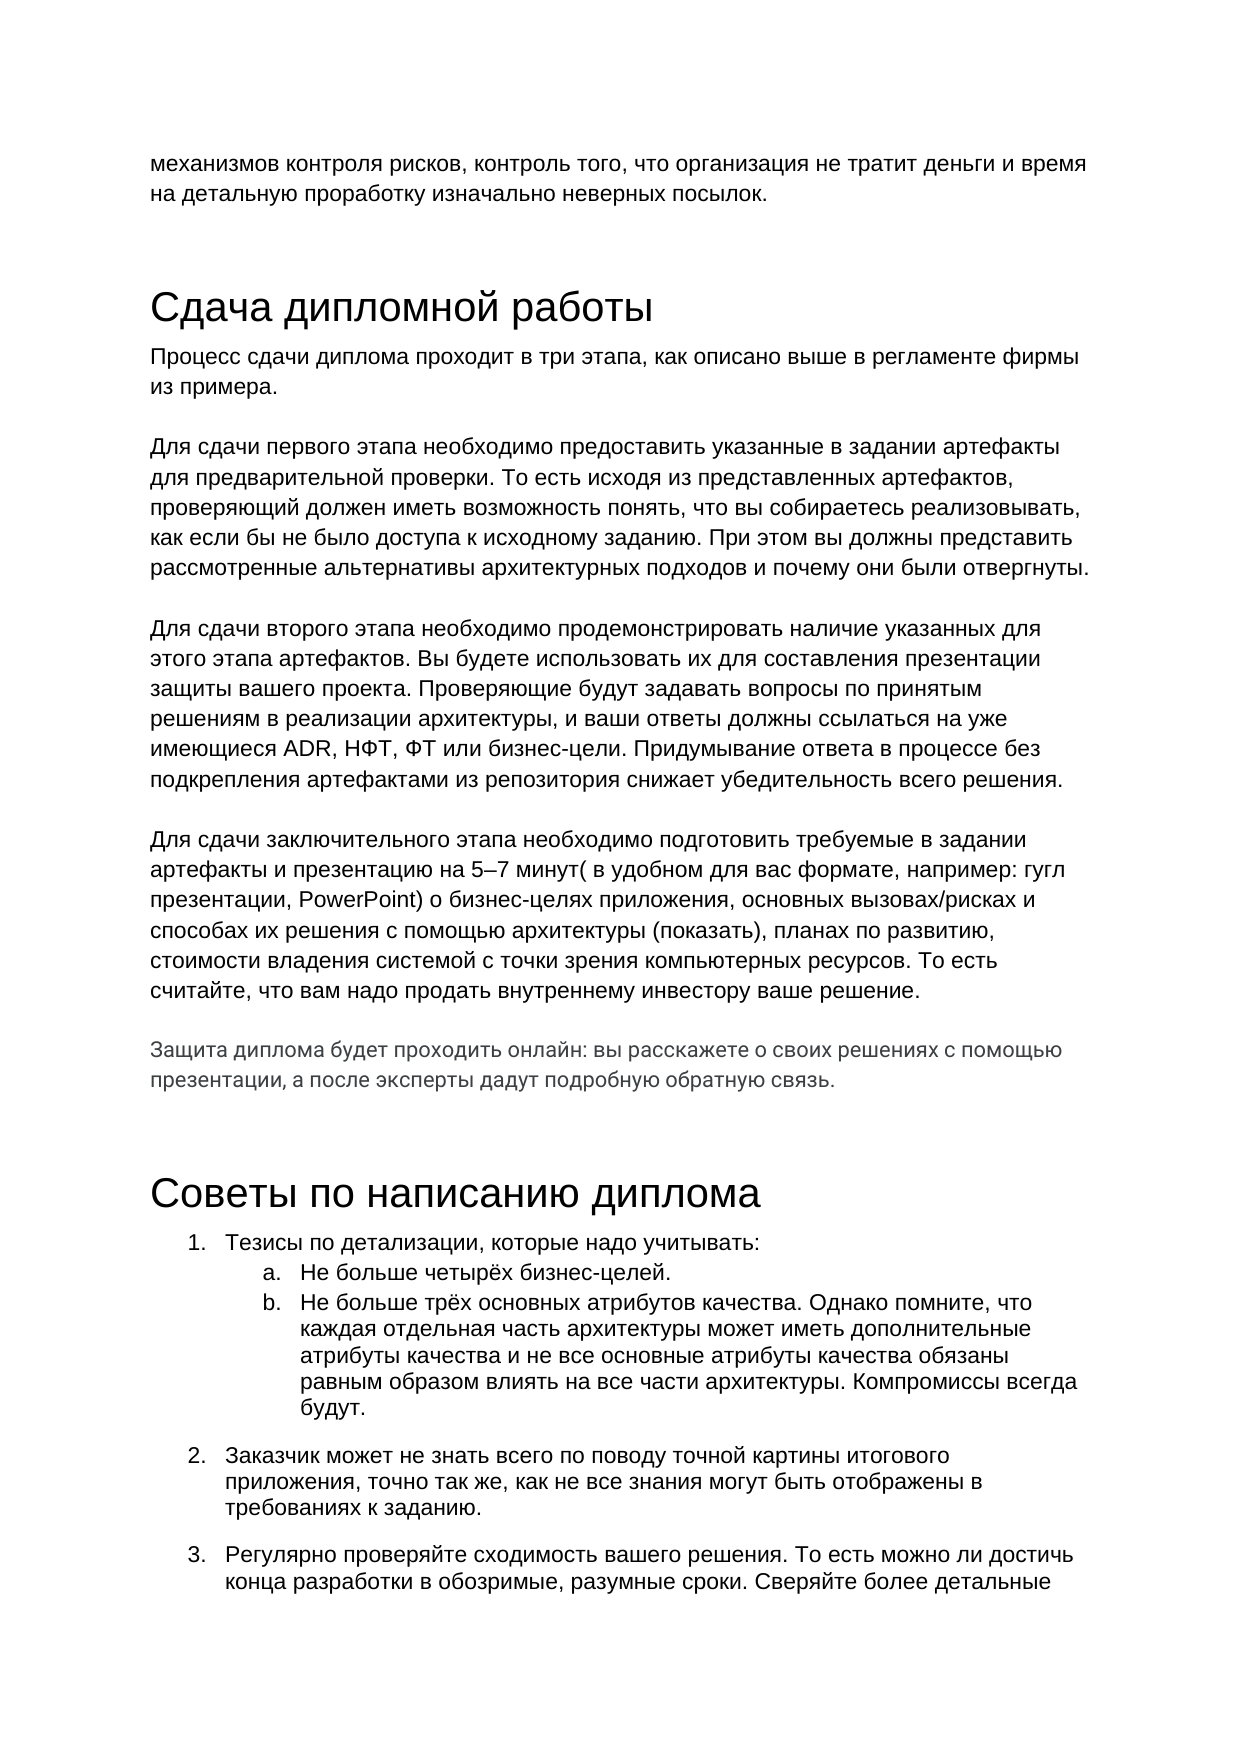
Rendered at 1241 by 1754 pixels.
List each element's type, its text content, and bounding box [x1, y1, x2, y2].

subtitle Сдача дипломной работы [150, 282, 1090, 330]
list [187, 1541, 1090, 1594]
text Процесс сдачи диплома проходит в три этапа, как описано выше в регламенте фирмы из примера. [150, 343, 1090, 399]
list Заказчик может не знать всего по поводу точной картины итогового приложения, точно так же, как не все знания могут быть отображены в требованиях к заданию. [187, 1442, 1090, 1521]
text Для сдачи заключительного этапа необходимо подготовить требуемые в задании артефакты и презентацию на 5–7 минут( в удобном для вас формате, например: гугл презентации, PowerPoint) о бизнес-целях приложения, основных вызовах/рисках и способах их решения с помощью архитектуры (показать), планах по развитию, стоимости владения системой с точки зрения компьютерных ресурсов. То есть считайте, что вам надо продать внутреннему инвестору ваше решение. [150, 826, 1090, 1003]
list Не больше четырёх бизнес-целей. [262, 1259, 1090, 1285]
list Тезисы по детализации, которые надо учитывать: [187, 1228, 1090, 1255]
text Для сдачи первого этапа необходимо предоставить указанные в задании артефакты для предварительной проверки. То есть исходя из представленных артефактов, проверяющий должен иметь возможность понять, что вы собираетесь реализовывать, как если бы не было доступа к исходному заданию. При этом вы должны представить рассмотренные альтернативы архитектурных подходов и почему они были отвергнуты. [150, 433, 1090, 581]
text Защита диплома будет проходить онлайн: вы расскажете о своих решениях с помощью презентации, а после эксперты дадут подробную обратную связь. [150, 1037, 1090, 1092]
list Не больше трёх основных атрибутов качества. Однако помните, что каждая отдельная часть архитектуры может иметь дополнительные атрибуты качества и не все основные атрибуты качества обязаны равным образом влиять на все части архитектуры. Компромиссы всегда будут. [262, 1289, 1090, 1421]
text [150, 150, 1090, 207]
subtitle Советы по написанию диплома [150, 1168, 1090, 1216]
text Для сдачи второго этапа необходимо продемонстрировать наличие указанных для этого этапа артефактов. Вы будете использовать их для составления презентации защиты вашего проекта. Проверяющие будут задавать вопросы по принятым решениям в реализации архитектуры, и ваши ответы должны ссылаться на уже имеющиеся ADR, НФТ, ФТ или бизнес-цели. Придумывание ответа в процессе без подкрепления артефактами из репозитория снижает убедительность всего решения. [150, 614, 1090, 792]
